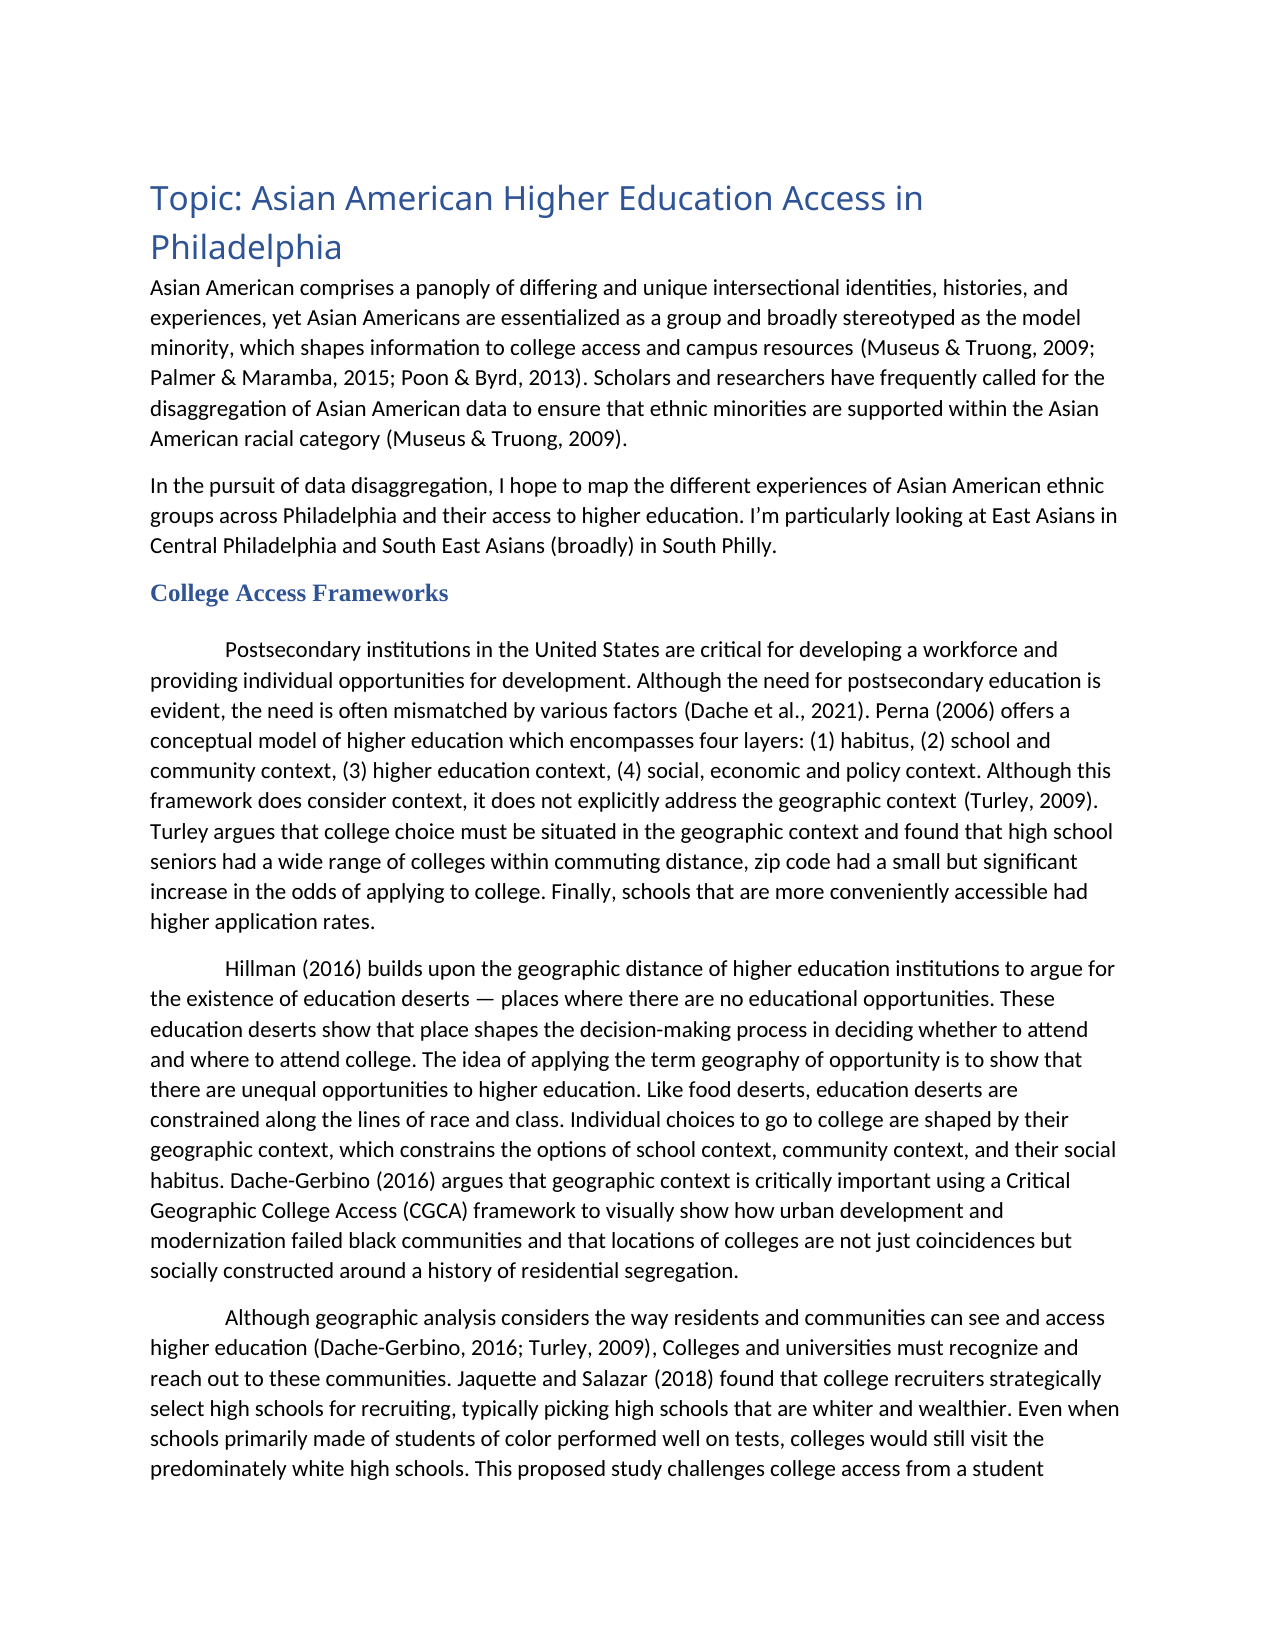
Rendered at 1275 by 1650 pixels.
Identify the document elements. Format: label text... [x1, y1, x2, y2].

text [150, 1303, 1125, 1482]
text In the pursuit of data disaggregation, I hope to map the different experiences of Asian American ethnic groups across Philadelphia and their access to higher education. I’m particularly looking at East Asians in Central Philadelphia and South East Asians (broadly) in South Philly. [150, 471, 1125, 559]
text Asian American comprises a panoply of differing and unique intersectional identities, histories, and experiences, yet Asian Americans are essentialized as a group and broadly stereotyped as the model minority, which shapes information to college access and campus resources (Museus & Truong, 2009; Palmer & Maramba, 2015; Poon & Byrd, 2013). Scholars and researchers have frequently called for the disaggregation of Asian American data to ensure that ethnic minorities are supported within the Asian American racial category (Museus & Truong, 2009). [150, 273, 1125, 452]
text Postsecondary institutions in the United States are critical for developing a workforce and providing individual opportunities for development. Although the need for postsecondary education is evident, the need is often mismatched by various factors (Dache et al., 2021). Perna (2006) offers a conceptual model of higher education which encompasses four layers: (1) habitus, (2) school and community context, (3) higher education context, (4) social, economic and policy context. Although this framework does consider context, it does not explicitly address the geographic context (Turley, 2009). Turley argues that college choice must be situated in the geographic context and found that high school seniors had a wide range of colleges within commuting distance, zip code had a small but significant increase in the odds of applying to college. Finally, schools that are more conveniently accessible had higher application rates. [150, 636, 1125, 936]
subtitle Topic: Asian American Higher Education Access in Philadelphia [150, 175, 1125, 269]
text Hillman (2016) builds upon the geographic distance of higher education institutions to argue for the existence of education deserts — places where there are no educational opportunities. These education deserts show that place shapes the decision-making process in deciding whether to attend and where to attend college. The idea of applying the term geography of opportunity is to show that there are unequal opportunities to higher education. Like food deserts, education deserts are constrained along the lines of race and class. Individual choices to go to college are shaped by their geographic context, which constrains the options of school context, community context, and their social habitus. Dache-Gerbino (2016) argues that geographic context is critically important using a Critical Geographic College Access (CGCA) framework to visually show how urban development and modernization failed black communities and that locations of colleges are not just coincidences but socially constructed around a history of residential segregation. [150, 954, 1125, 1284]
subtitle College Access Frameworks [150, 578, 1125, 607]
